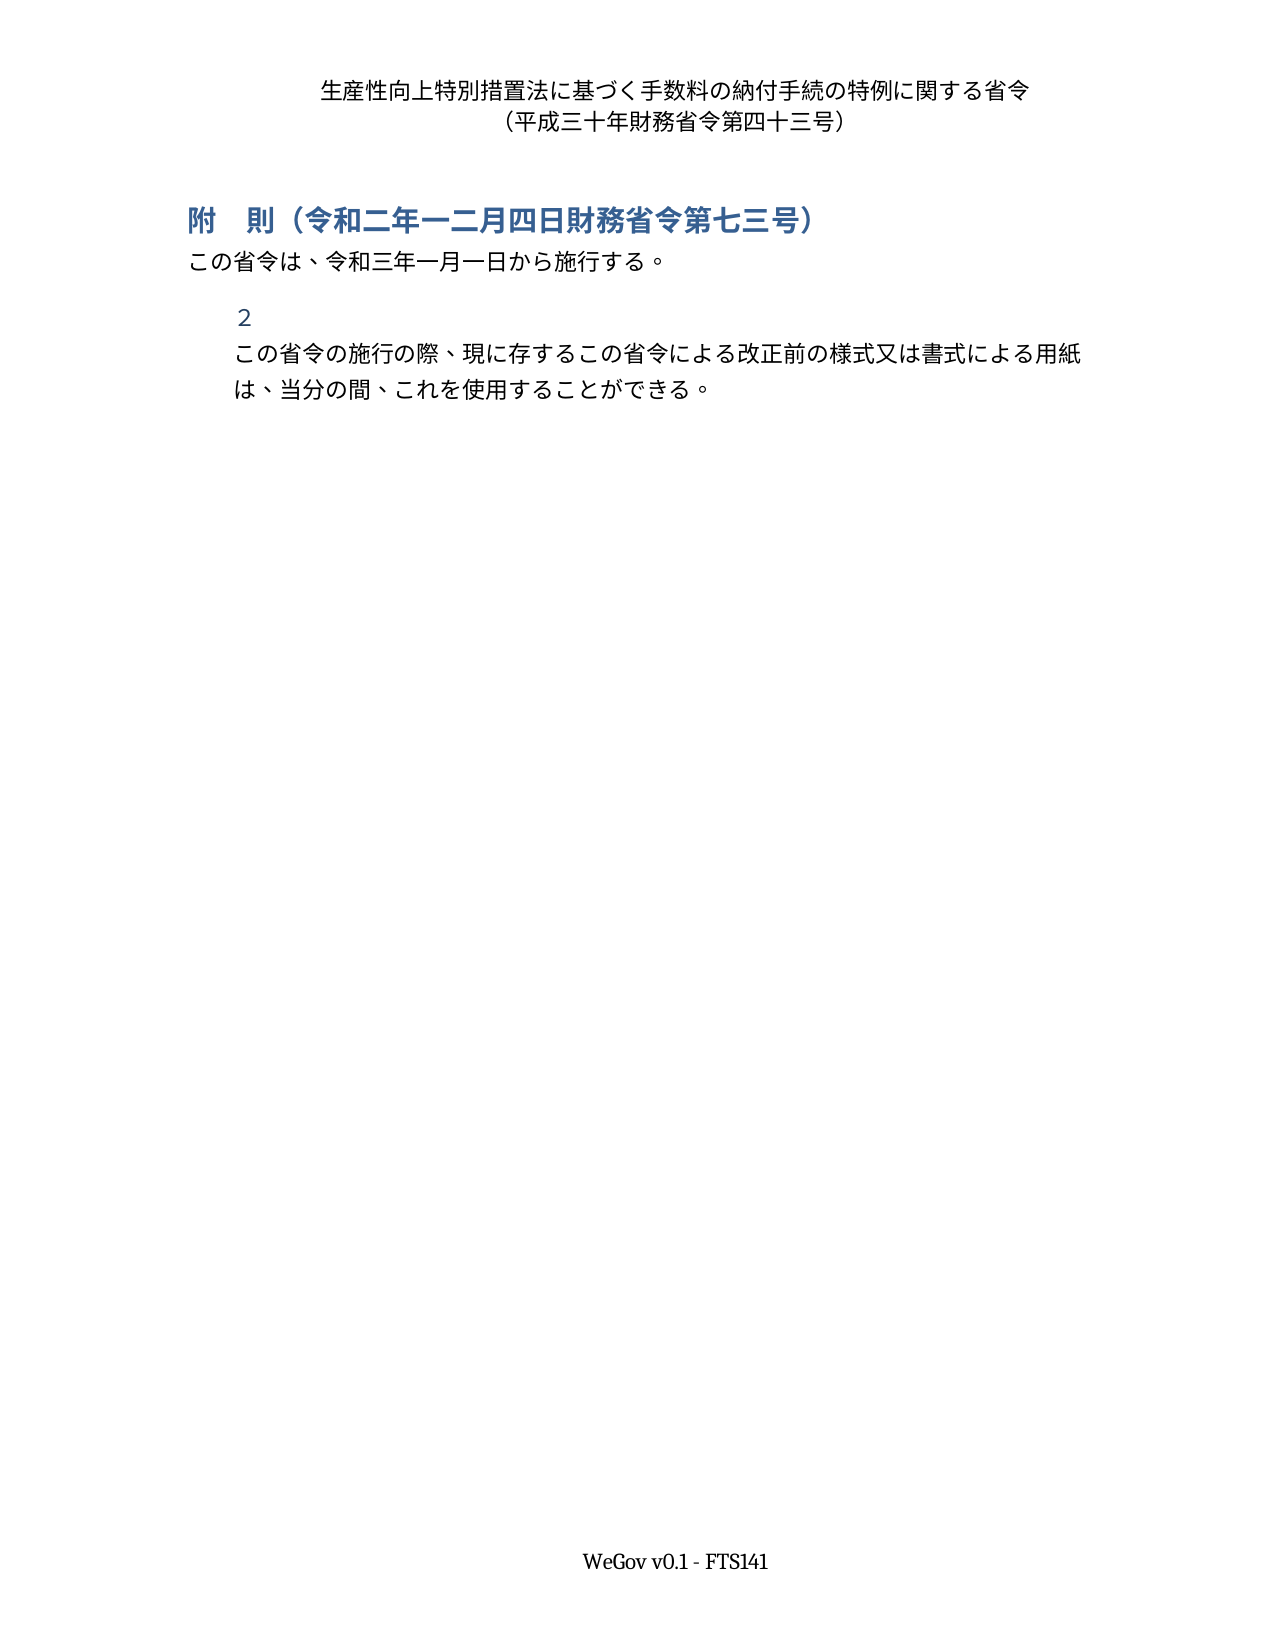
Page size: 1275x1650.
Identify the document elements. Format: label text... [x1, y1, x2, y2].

text この省令の施行の際、現に存するこの省令による改正前の様式又は書式による用紙は、当分の間、これを使用することができる。 [233, 338, 1087, 406]
subtitle ２ [233, 302, 1087, 334]
text この省令は、令和三年一月一日から施行する。 [187, 246, 1087, 277]
subtitle 附 則（令和二年一二月四日財務省令第七三号） [187, 200, 1087, 240]
